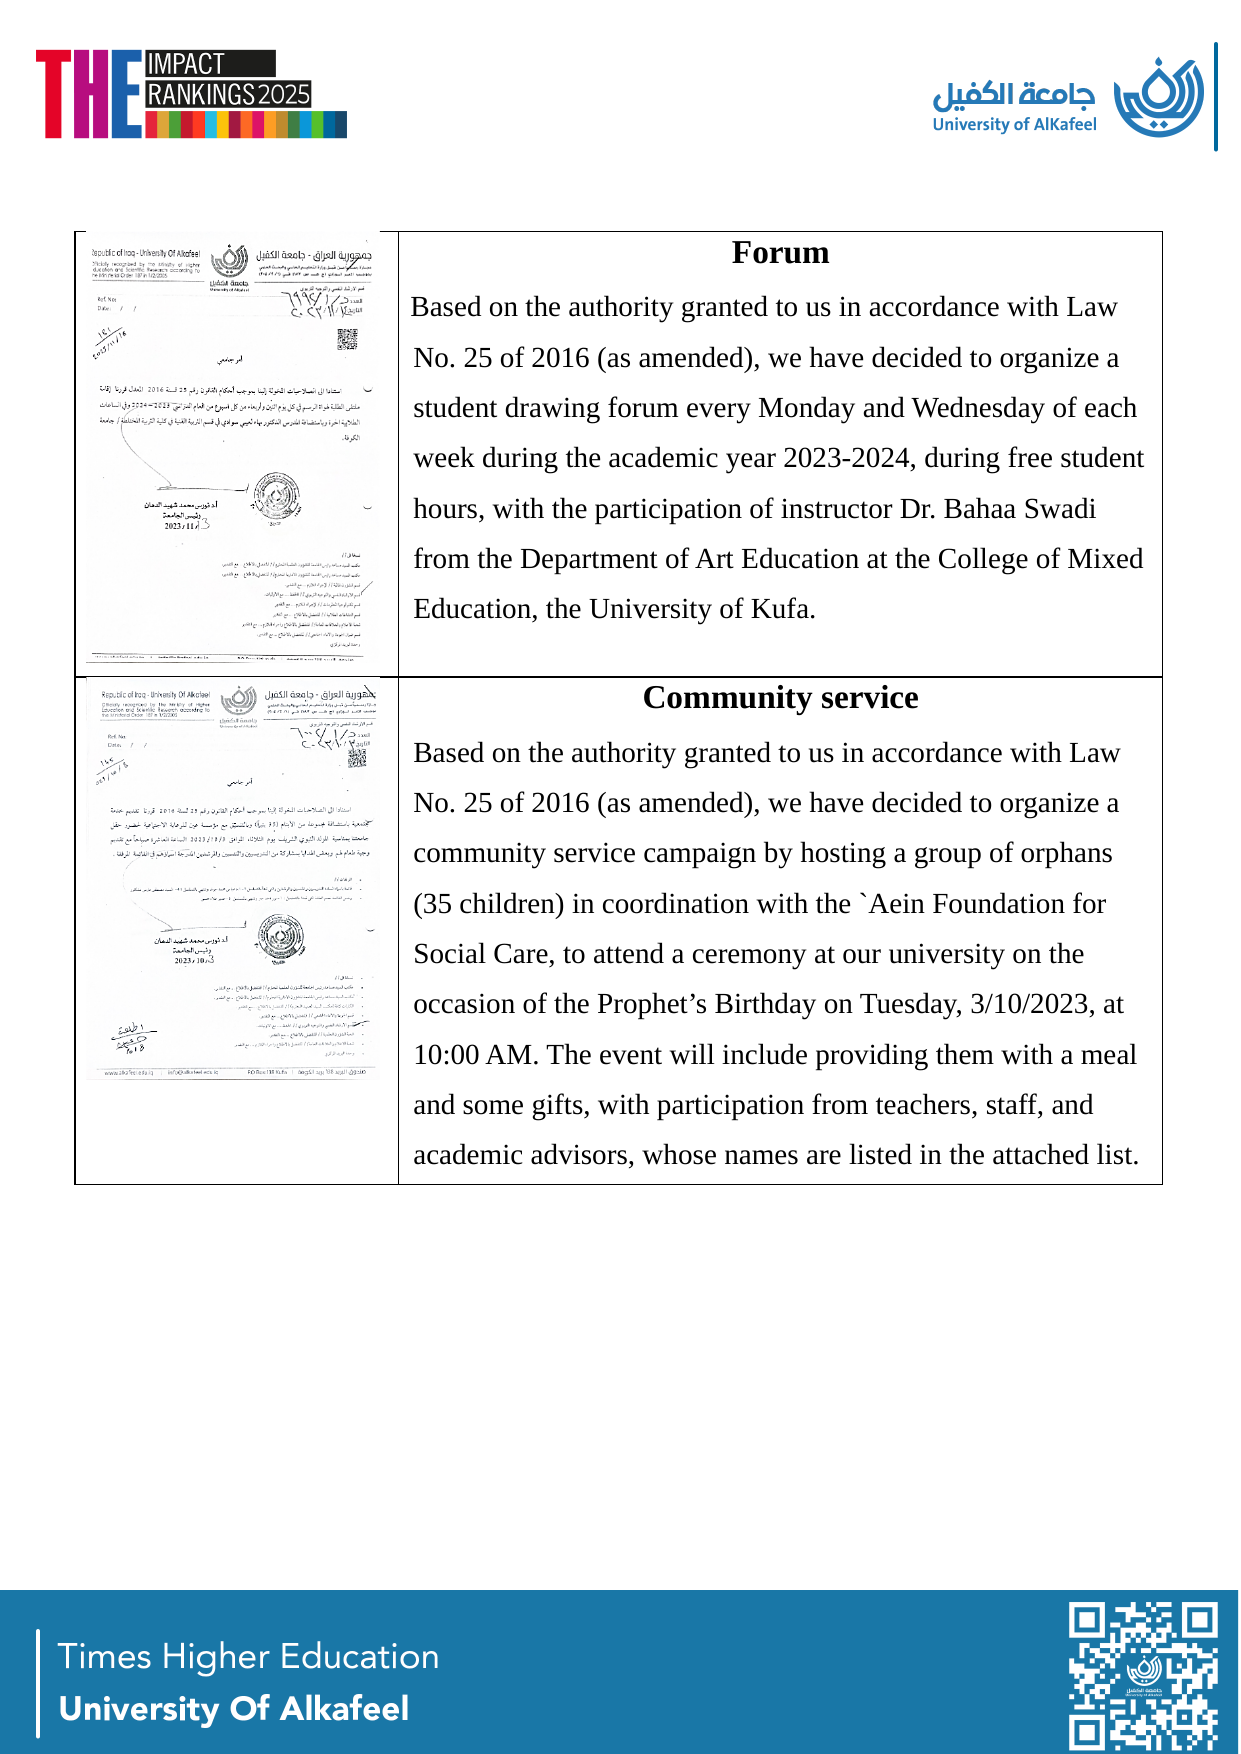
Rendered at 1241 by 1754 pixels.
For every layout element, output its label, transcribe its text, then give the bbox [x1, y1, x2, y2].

picture [0, 17, 1239, 1754]
table_cell Community service Based on the authority granted to us in accordance with Law No. 25 of 2016 (as amended), we have decided to organize a community service campaign by hosting a group of orphans (35 children) in coordination with the `Aein Foundation for Social Care, to attend a ceremony at our university on the occasion of the Prophet’s Birthday on Tuesday, 3/10/2023, at 10:00 AM. The event will include providing them with a meal and some gifts, with participation from teachers, staff, and academic advisors, whose names are listed in the attached list. [399, 678, 1162, 1184]
picture [86, 231, 380, 663]
table_cell Forum Based on the authority granted to us in accordance with Law No. 25 of 2016 (as amended), we have decided to organize a student drawing forum every Monday and Wednesday of each week during the academic year 2023-2024, during free student hours, with the participation of instructor Dr. Bahaa Swadi from the Department of Art Education at the College of Mixed Education, the University of Kufa. [399, 232, 1162, 676]
table_cell [76, 678, 398, 1184]
picture [86, 677, 380, 1080]
table_cell [76, 232, 398, 676]
